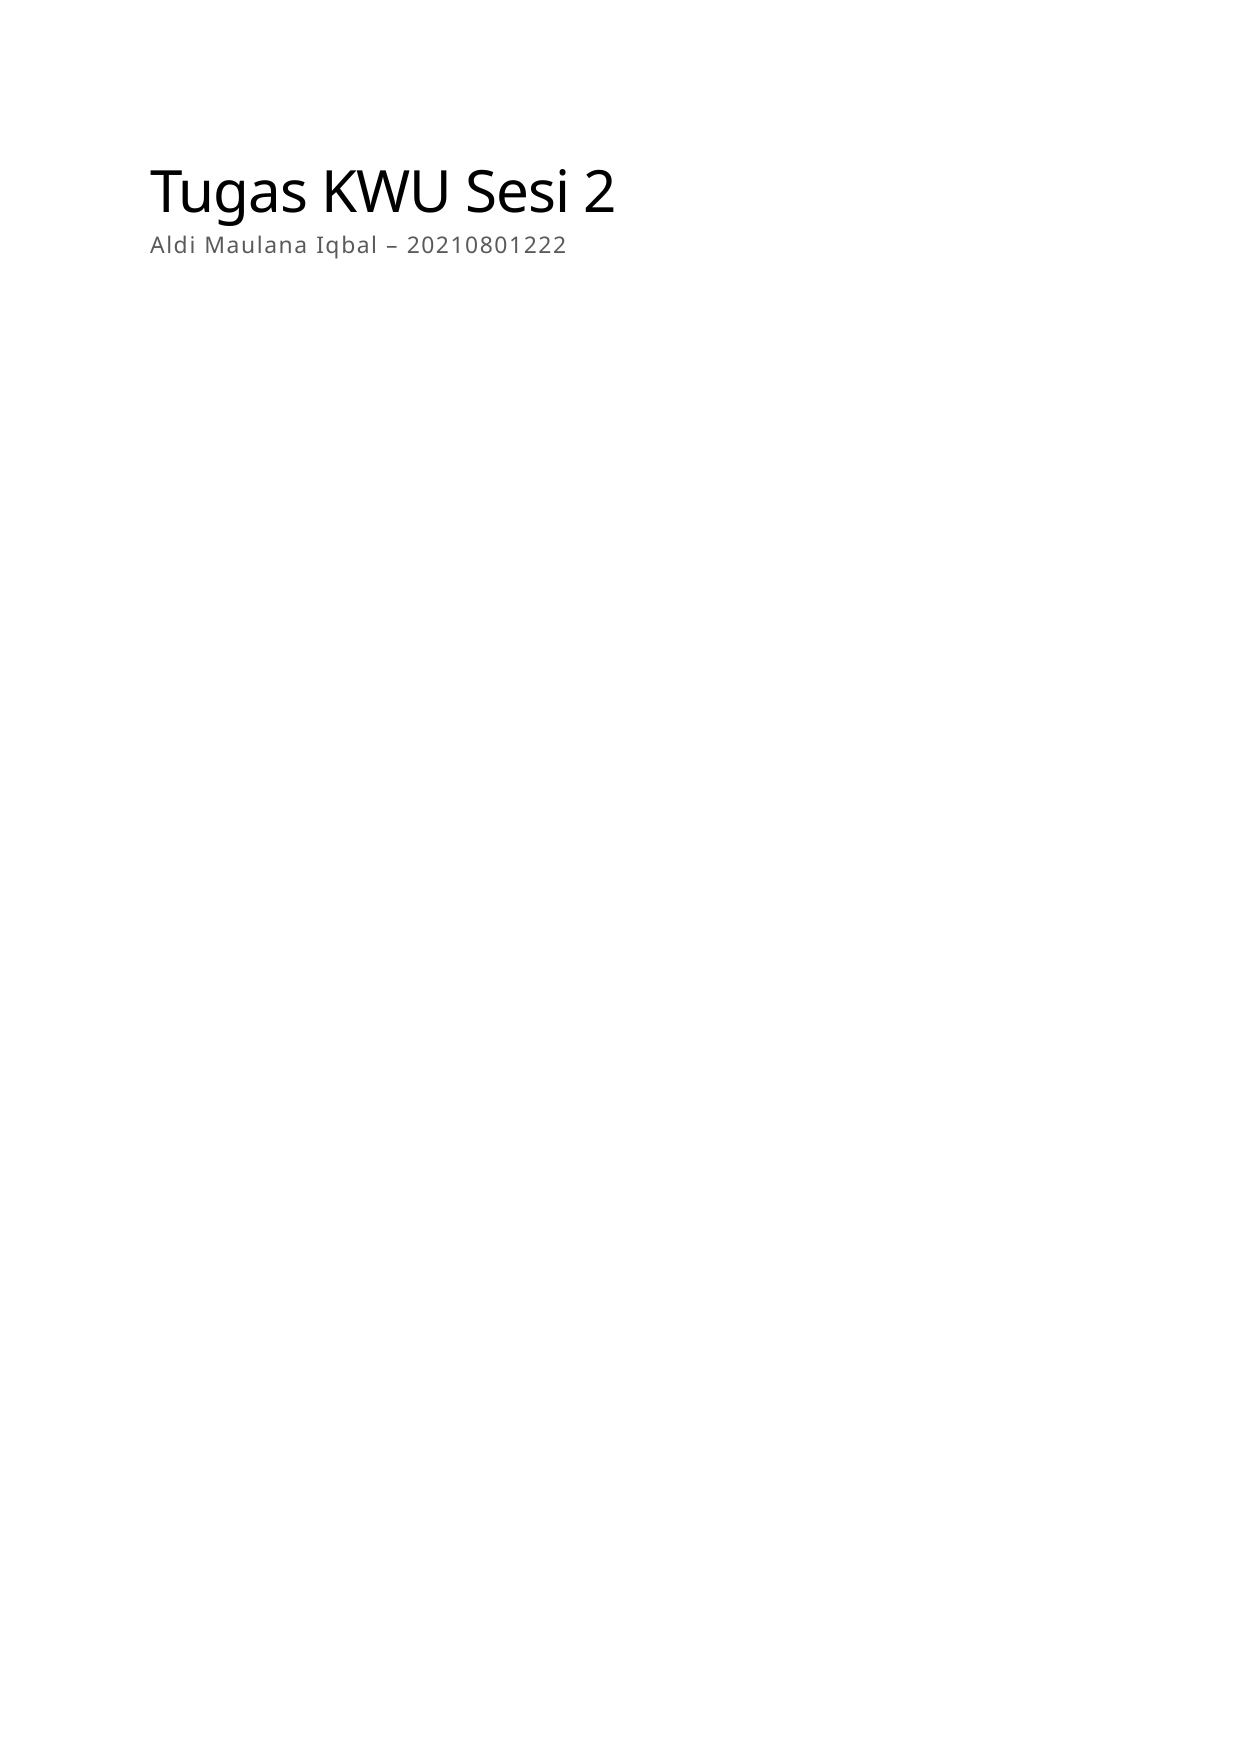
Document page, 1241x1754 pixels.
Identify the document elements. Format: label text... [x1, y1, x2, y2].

subtitle Aldi Maulana Iqbal – 20210801222 [150, 229, 1090, 261]
title Tugas KWU Sesi 2 [150, 150, 1090, 229]
